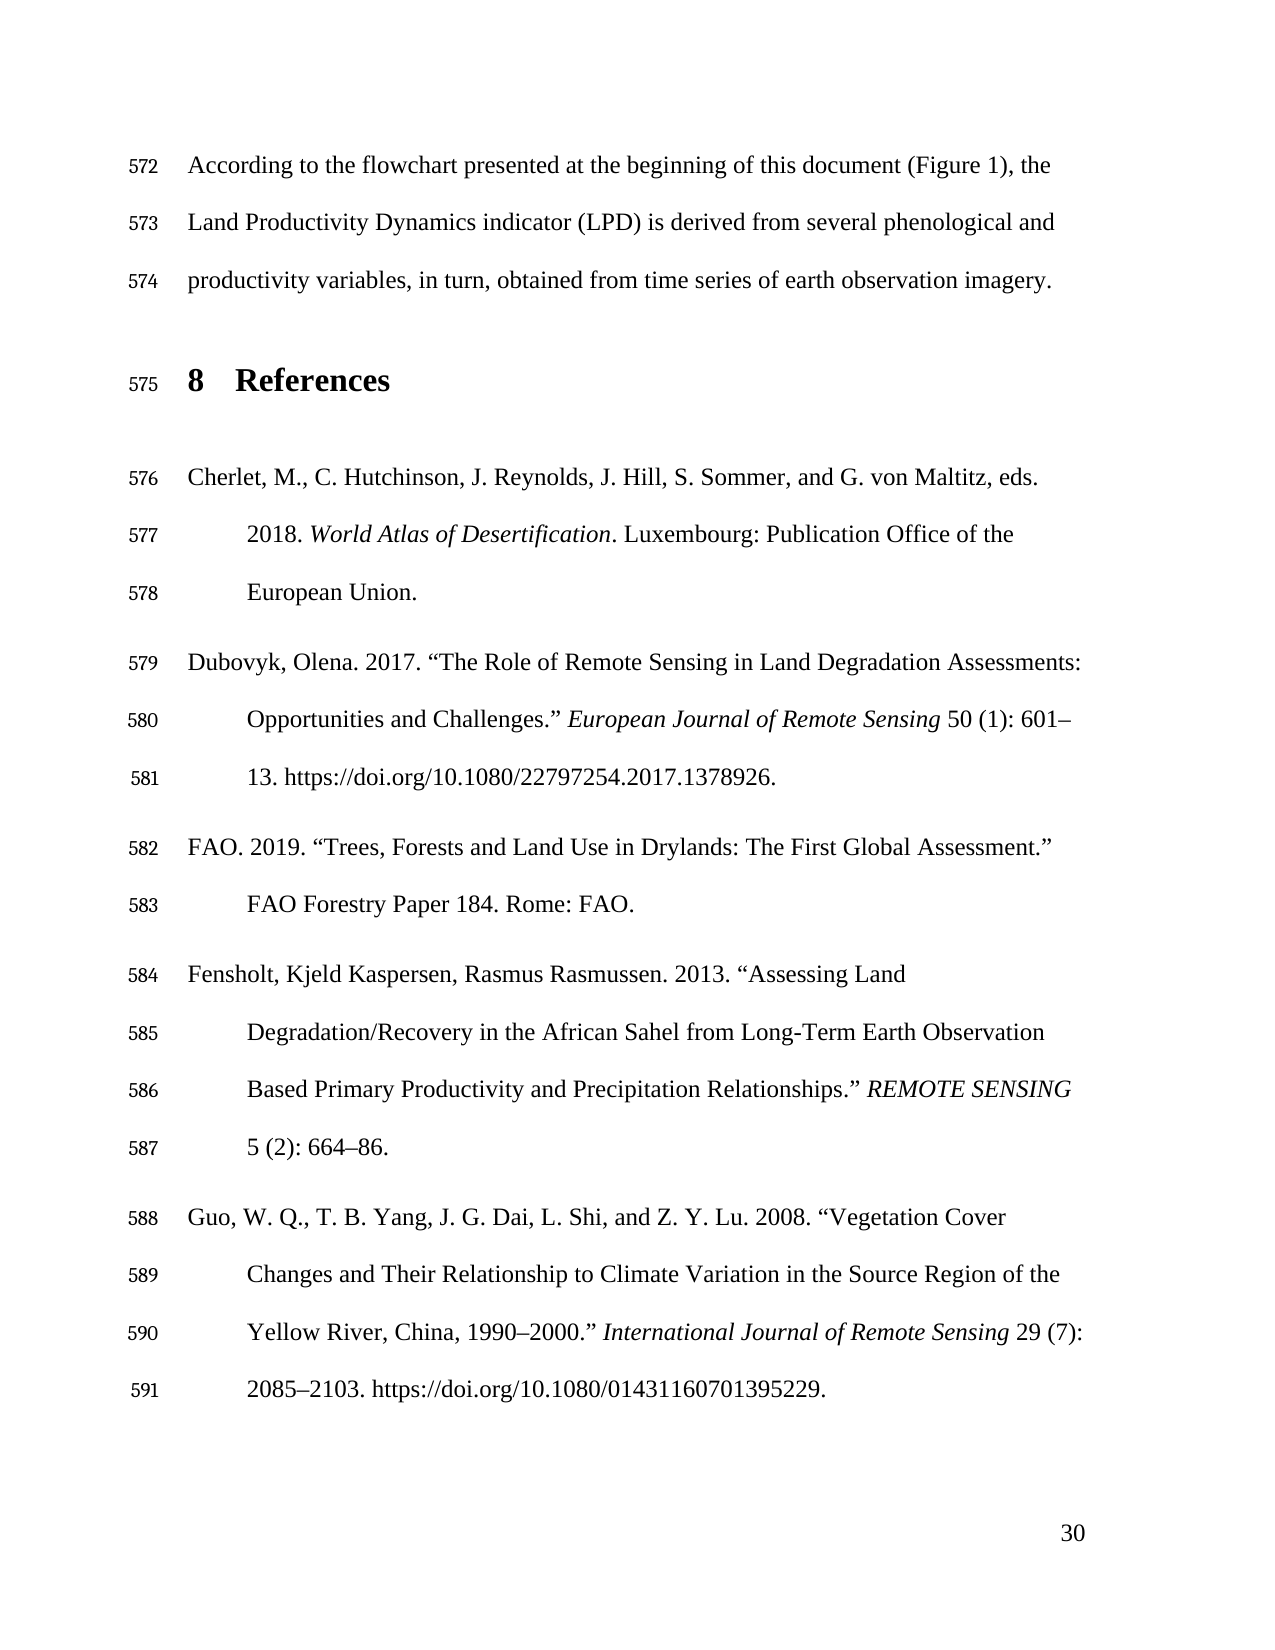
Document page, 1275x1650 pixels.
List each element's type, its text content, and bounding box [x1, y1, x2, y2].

text Fensholt, Kjeld Kaspersen, Rasmus Rasmussen. 2013. “Assessing Land Degradation/Recovery in the African Sahel from Long-Term Earth Observation Based Primary Productivity and Precipitation Relationships.” REMOTE SENSING 5 (2): 664–86. [187, 959, 1087, 1160]
text Cherlet, M., C. Hutchinson, J. Reynolds, J. Hill, S. Sommer, and G. von Maltitz, eds. 2018. World Atlas of Desertification. Luxembourg: Publication Office of the European Union. [187, 462, 1087, 605]
subtitle References [187, 360, 1087, 398]
text According to the flowchart presented at the beginning of this document (Figure 1), the Land Productivity Dynamics indicator (LPD) is derived from several phenological and productivity variables, in turn, obtained from time series of earth observation imagery. [187, 150, 1087, 294]
text Dubovyk, Olena. 2017. “The Role of Remote Sensing in Land Degradation Assessments: Opportunities and Challenges.” European Journal of Remote Sensing 50 (1): 601–13. https://doi.org/10.1080/22797254.2017.1378926. [187, 647, 1087, 790]
text FAO. 2019. “Trees, Forests and Land Use in Drylands: The First Global Assessment.” FAO Forestry Paper 184. Rome: FAO. [187, 832, 1087, 918]
text Guo, W. Q., T. B. Yang, J. G. Dai, L. Shi, and Z. Y. Lu. 2008. “Vegetation Cover Changes and Their Relationship to Climate Variation in the Source Region of the Yellow River, China, 1990–2000.” International Journal of Remote Sensing 29 (7): 2085–2103. https://doi.org/10.1080/01431160701395229. [187, 1202, 1087, 1403]
